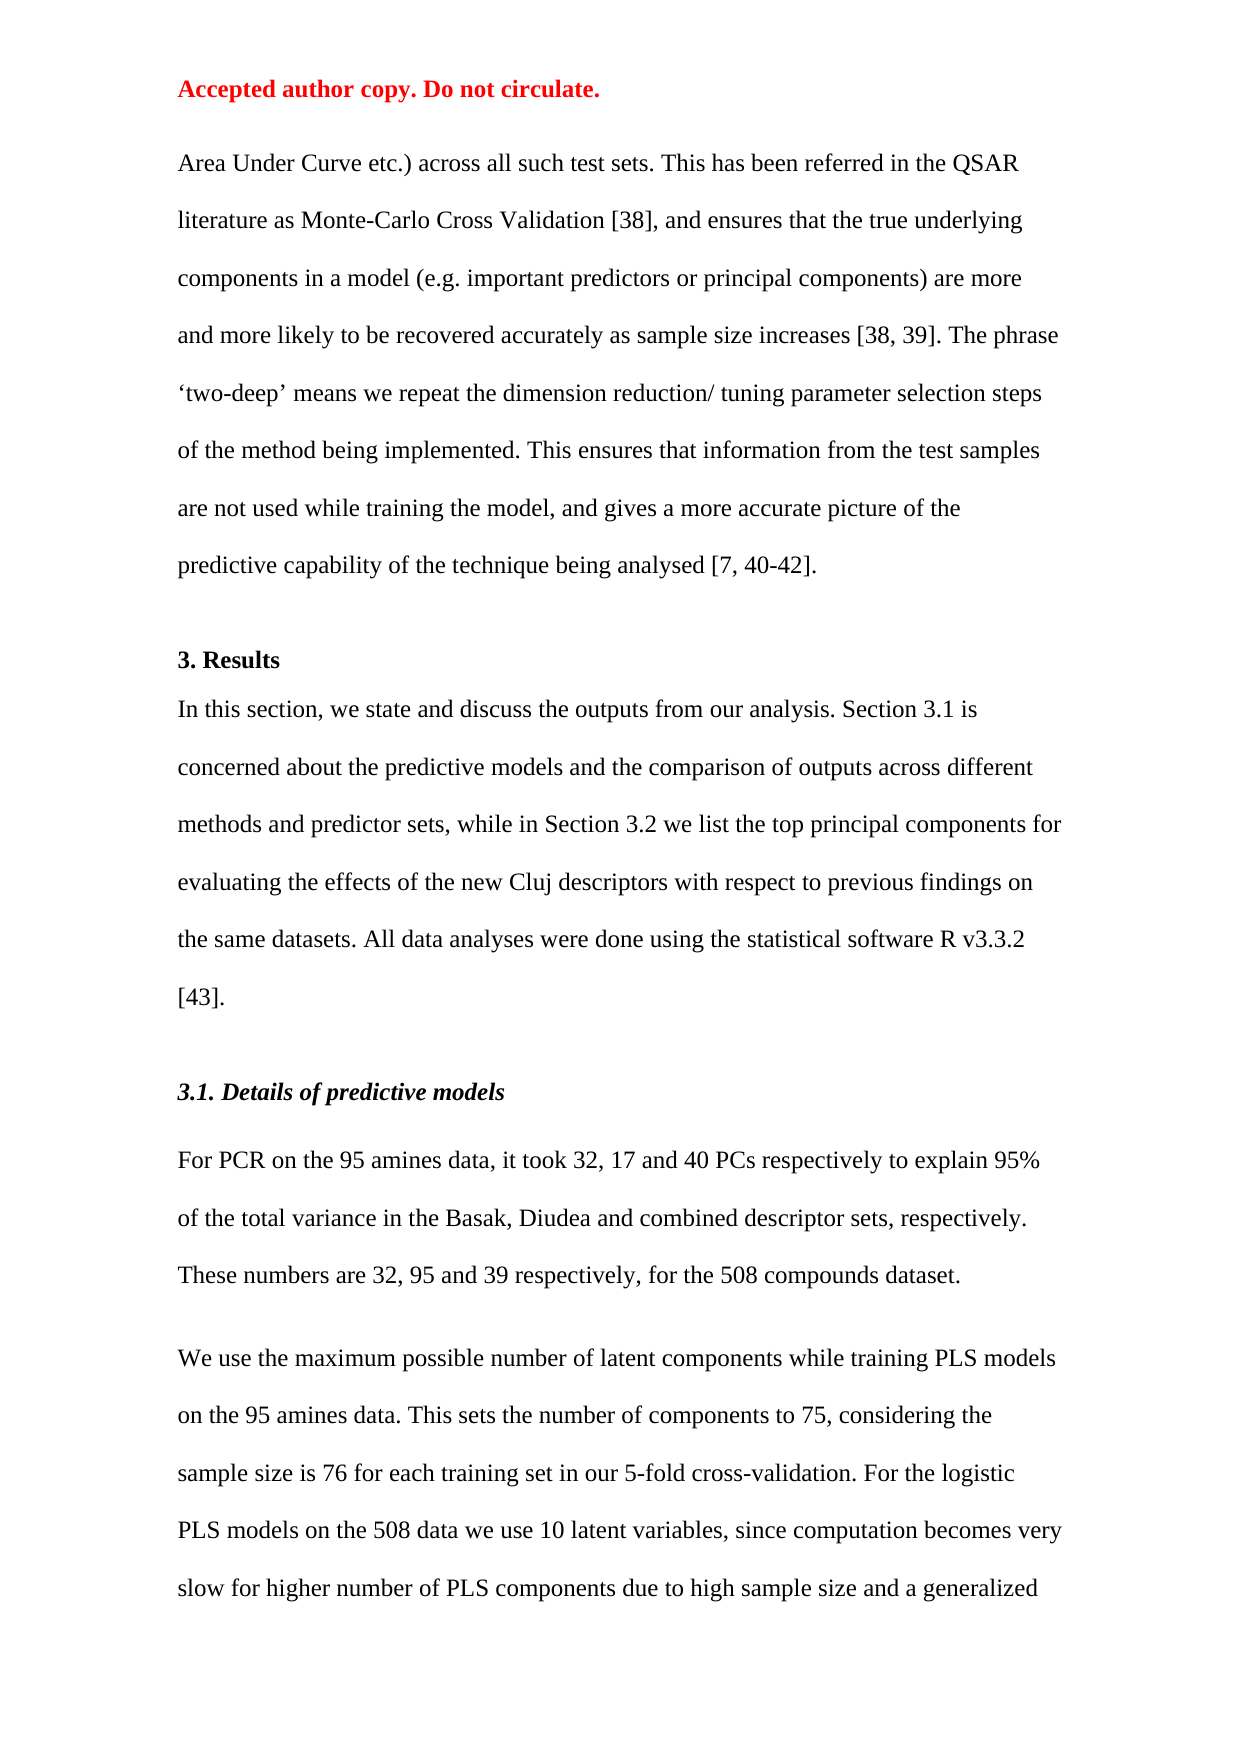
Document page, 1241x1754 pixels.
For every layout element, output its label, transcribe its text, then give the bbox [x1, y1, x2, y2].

text For PCR on the 95 amines data, it took 32, 17 and 40 PCs respectively to explain 95% of the total variance in the Basak, Diudea and combined descriptor sets, respectively. These numbers are 32, 95 and 39 respectively, for the 508 compounds dataset. [177, 1145, 1063, 1289]
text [177, 1343, 1063, 1601]
subtitle 3. Results [177, 645, 1004, 674]
subtitle 3.1. Details of predictive models [177, 1077, 1004, 1106]
text In this section, we state and discuss the outputs from our analysis. Section 3.1 is concerned about the predictive models and the comparison of outputs across different methods and predictor sets, while in Section 3.2 we list the top principal components for evaluating the effects of the new Cluj descriptors with respect to previous findings on the same datasets. All data analyses were done using the statistical software R v3.3.2 [43]. [177, 694, 1063, 1011]
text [177, 148, 1063, 579]
